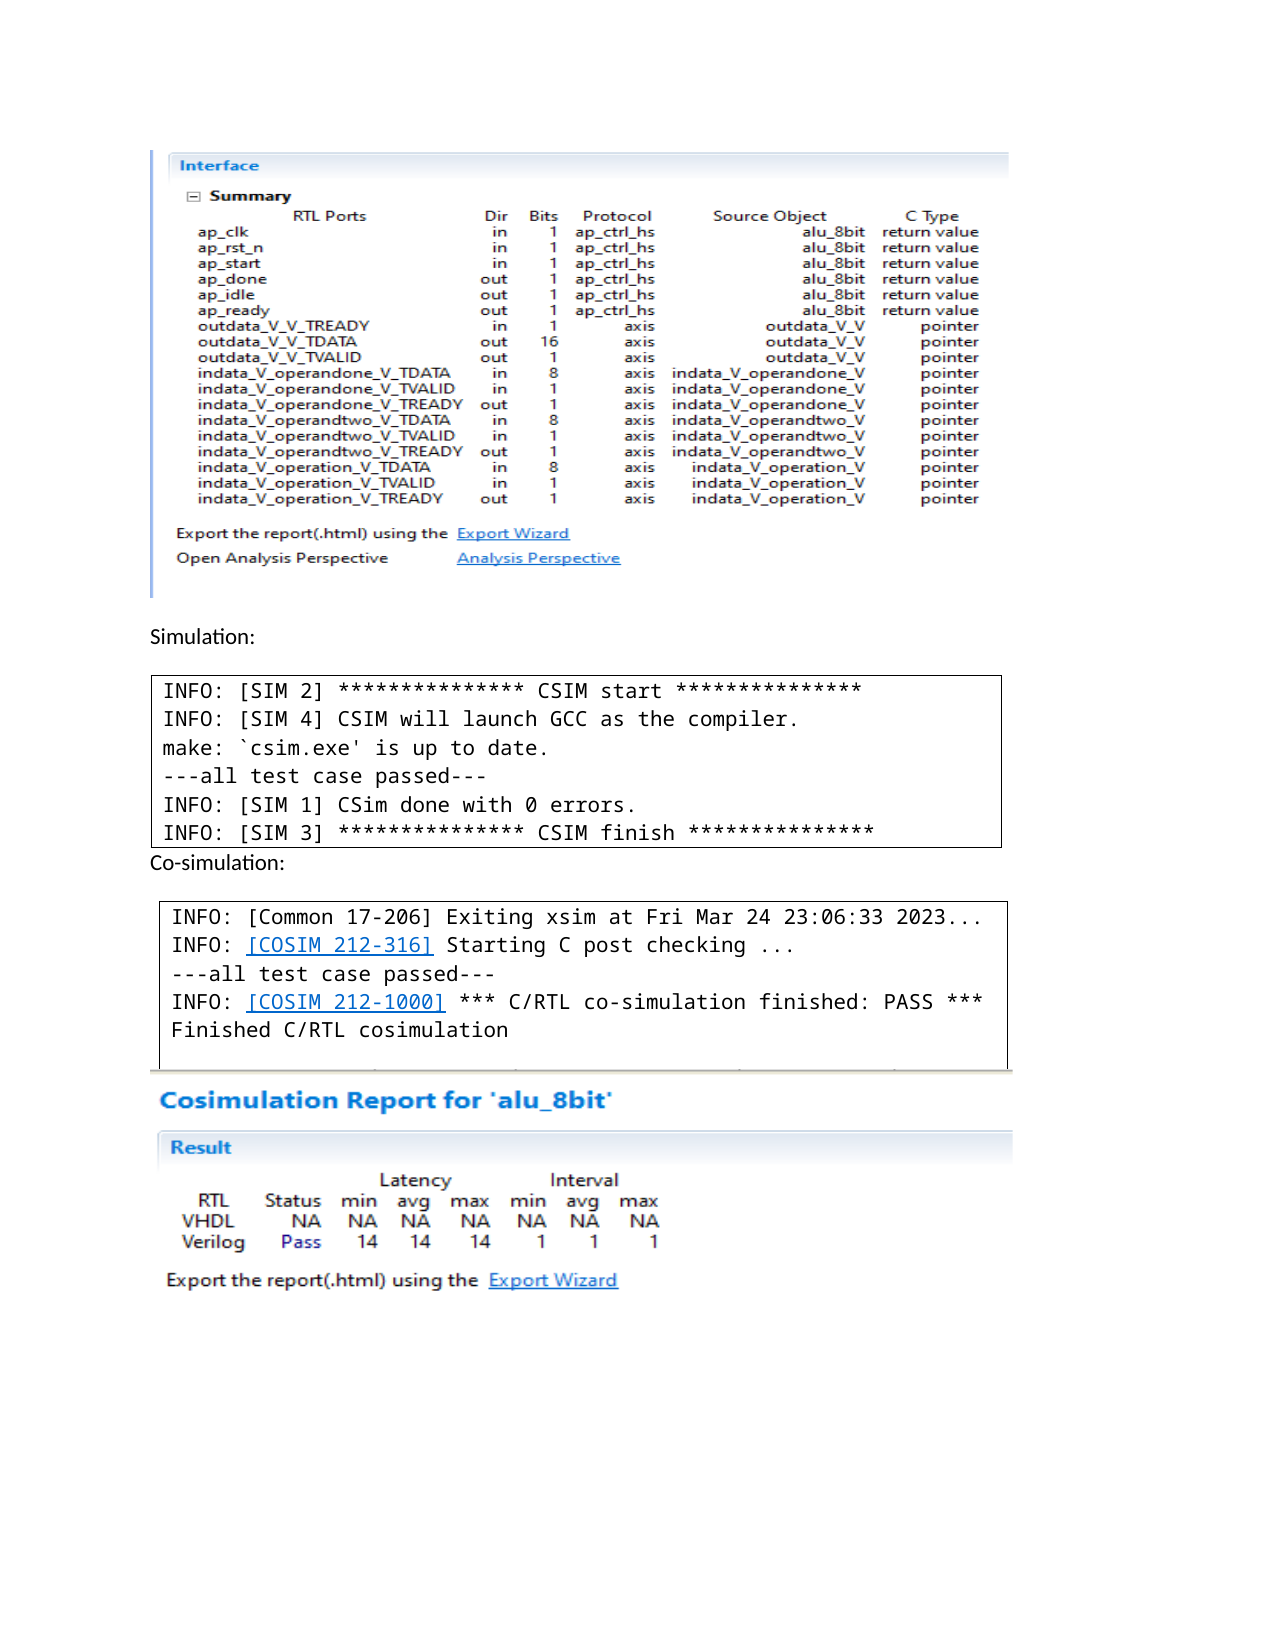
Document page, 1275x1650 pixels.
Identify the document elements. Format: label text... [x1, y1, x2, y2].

picture [150, 150, 1009, 598]
picture [150, 1069, 1013, 1330]
text Simulation: [150, 622, 1125, 650]
table_header INFO: [SIM 2] *************** CSIM start *************** INFO: [SIM 4] CSIM will launch GCC as the compiler. make: `csim.exe' is up to date. ---all test case passed--- INFO: [SIM 1] CSim done with 0 errors. INFO: [SIM 3] *************** CSIM finish *************** [152, 676, 1001, 847]
text Co-simulation: [150, 848, 1125, 876]
table_header INFO: [Common 17-206] Exiting xsim at Fri Mar 24 23:06:33 2023... INFO: [COSIM 212-316] Starting C post checking ... ---all test case passed--- INFO: [COSIM 212-1000] *** C/RTL co-simulation finished: PASS *** Finished C/RTL cosimulation [160, 902, 1007, 1069]
